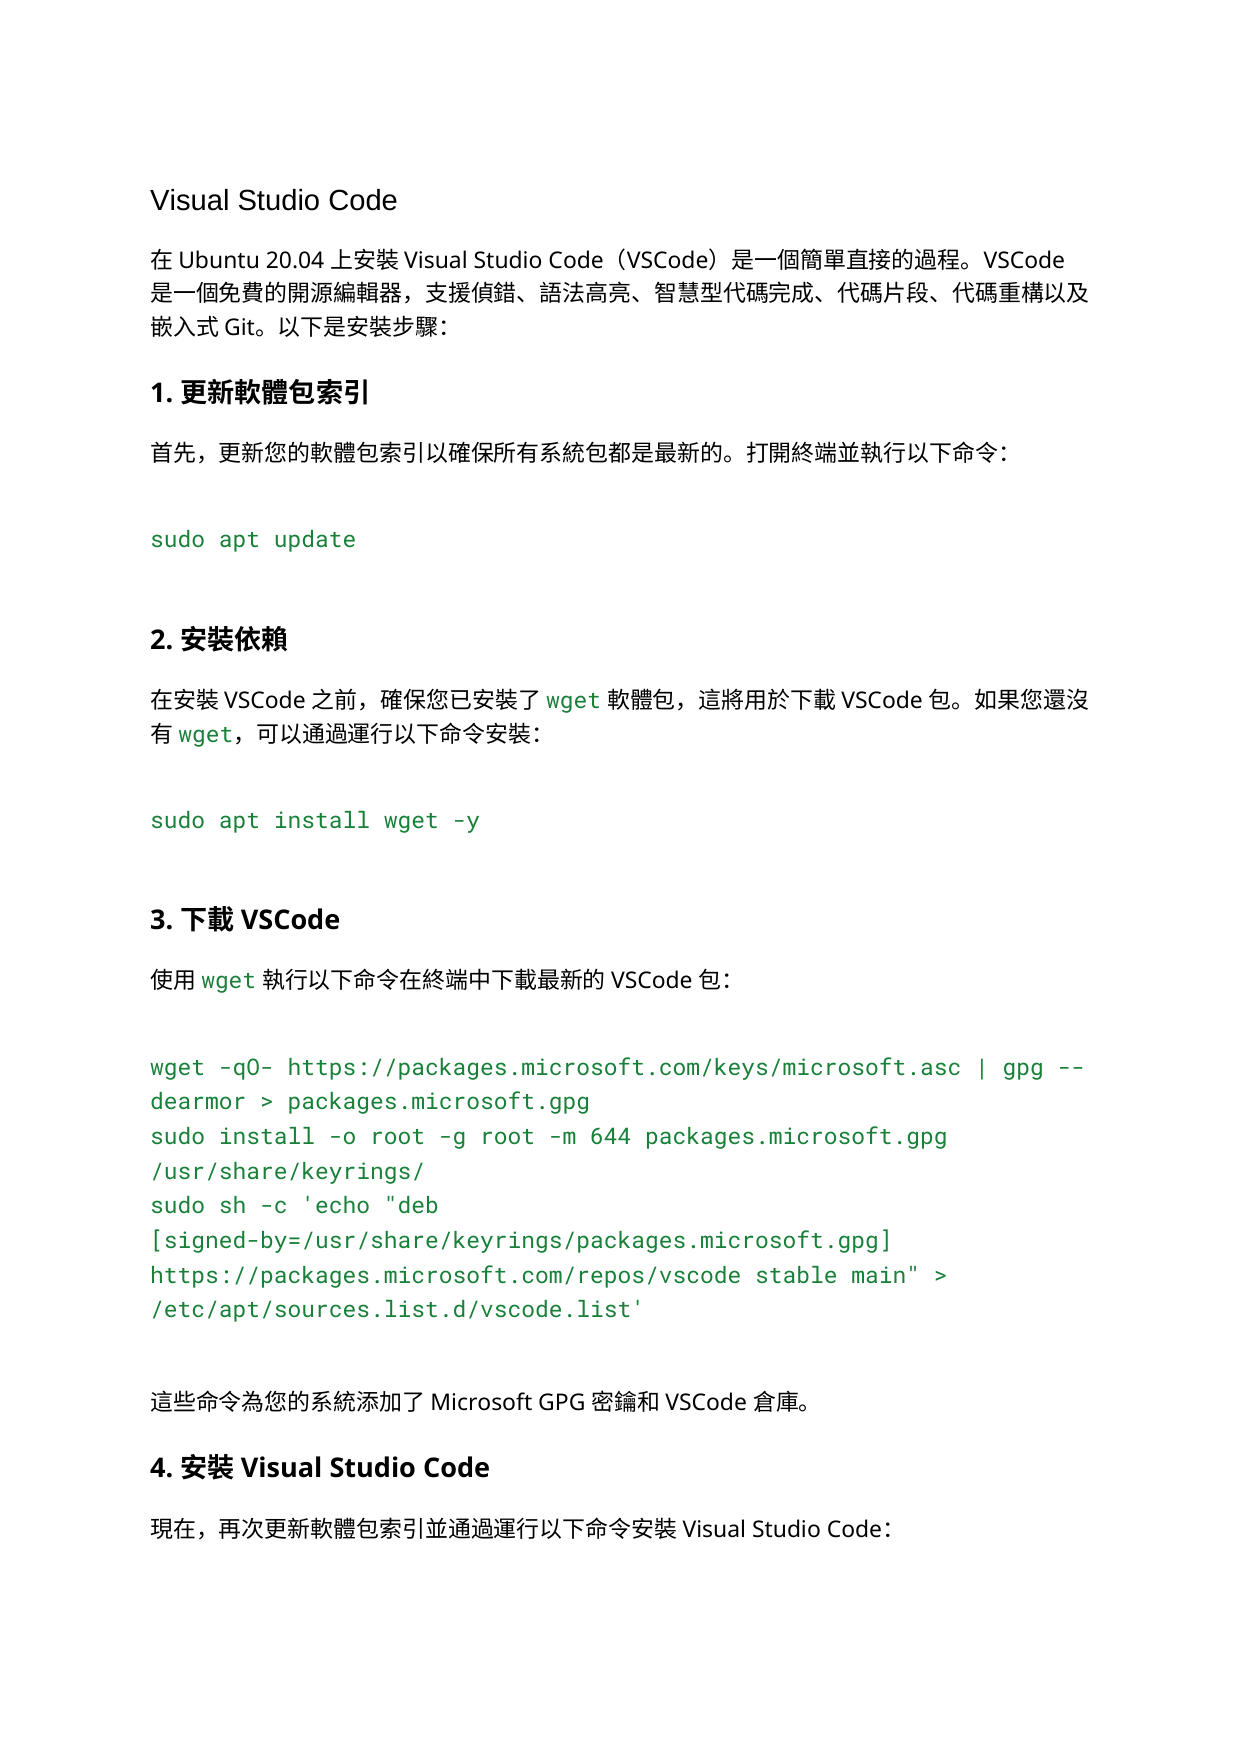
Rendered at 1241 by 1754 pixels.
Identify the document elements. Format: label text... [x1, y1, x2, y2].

text sudo apt update [150, 524, 1090, 554]
text wget -qO- https://packages.microsoft.com/keys/microsoft.asc | gpg --dearmor > packages.microsoft.gpg [150, 1051, 1090, 1116]
text 使用 wget 執行以下命令在終端中下載最新的 VSCode 包： [150, 962, 1090, 996]
subtitle Visual Studio Code [150, 183, 1090, 217]
text 在安裝 VSCode 之前，確保您已安裝了 wget 軟體包，這將用於下載 VSCode 包。如果您還沒有 wget，可以通過運行以下命令安裝： [150, 682, 1090, 749]
text sudo install -o root -g root -m 644 packages.microsoft.gpg /usr/share/keyrings/ [150, 1120, 1090, 1185]
subtitle 2. 安裝依賴 [150, 618, 1090, 657]
text sudo apt install wget -y [150, 804, 1090, 834]
subtitle 4. 安裝 Visual Studio Code [150, 1446, 1090, 1486]
text sudo sh -c 'echo "deb [signed-by=/usr/share/keyrings/packages.microsoft.gpg] https://packages.microsoft.com/repos/vscode stable main" > /etc/apt/sources.list.d/vscode.list' [150, 1190, 1090, 1324]
text 首先，更新您的軟體包索引以確保所有系統包都是最新的。打開終端並執行以下命令： [150, 435, 1090, 468]
text 這些命令為您的系統添加了 Microsoft GPG 密鑰和 VSCode 倉庫。 [150, 1384, 1090, 1417]
text 在 Ubuntu 20.04 上安裝 Visual Studio Code（VSCode）是一個簡單直接的過程。VSCode 是一個免費的開源編輯器，支援偵錯、語法高亮、智慧型代碼完成、代碼片段、代碼重構以及嵌入式 Git。以下是安裝步驟： [150, 242, 1090, 342]
subtitle 3. 下載 VSCode [150, 898, 1090, 937]
subtitle 1. 更新軟體包索引 [150, 371, 1090, 410]
text 現在，再次更新軟體包索引並通過運行以下命令安裝 Visual Studio Code： [150, 1511, 1090, 1544]
